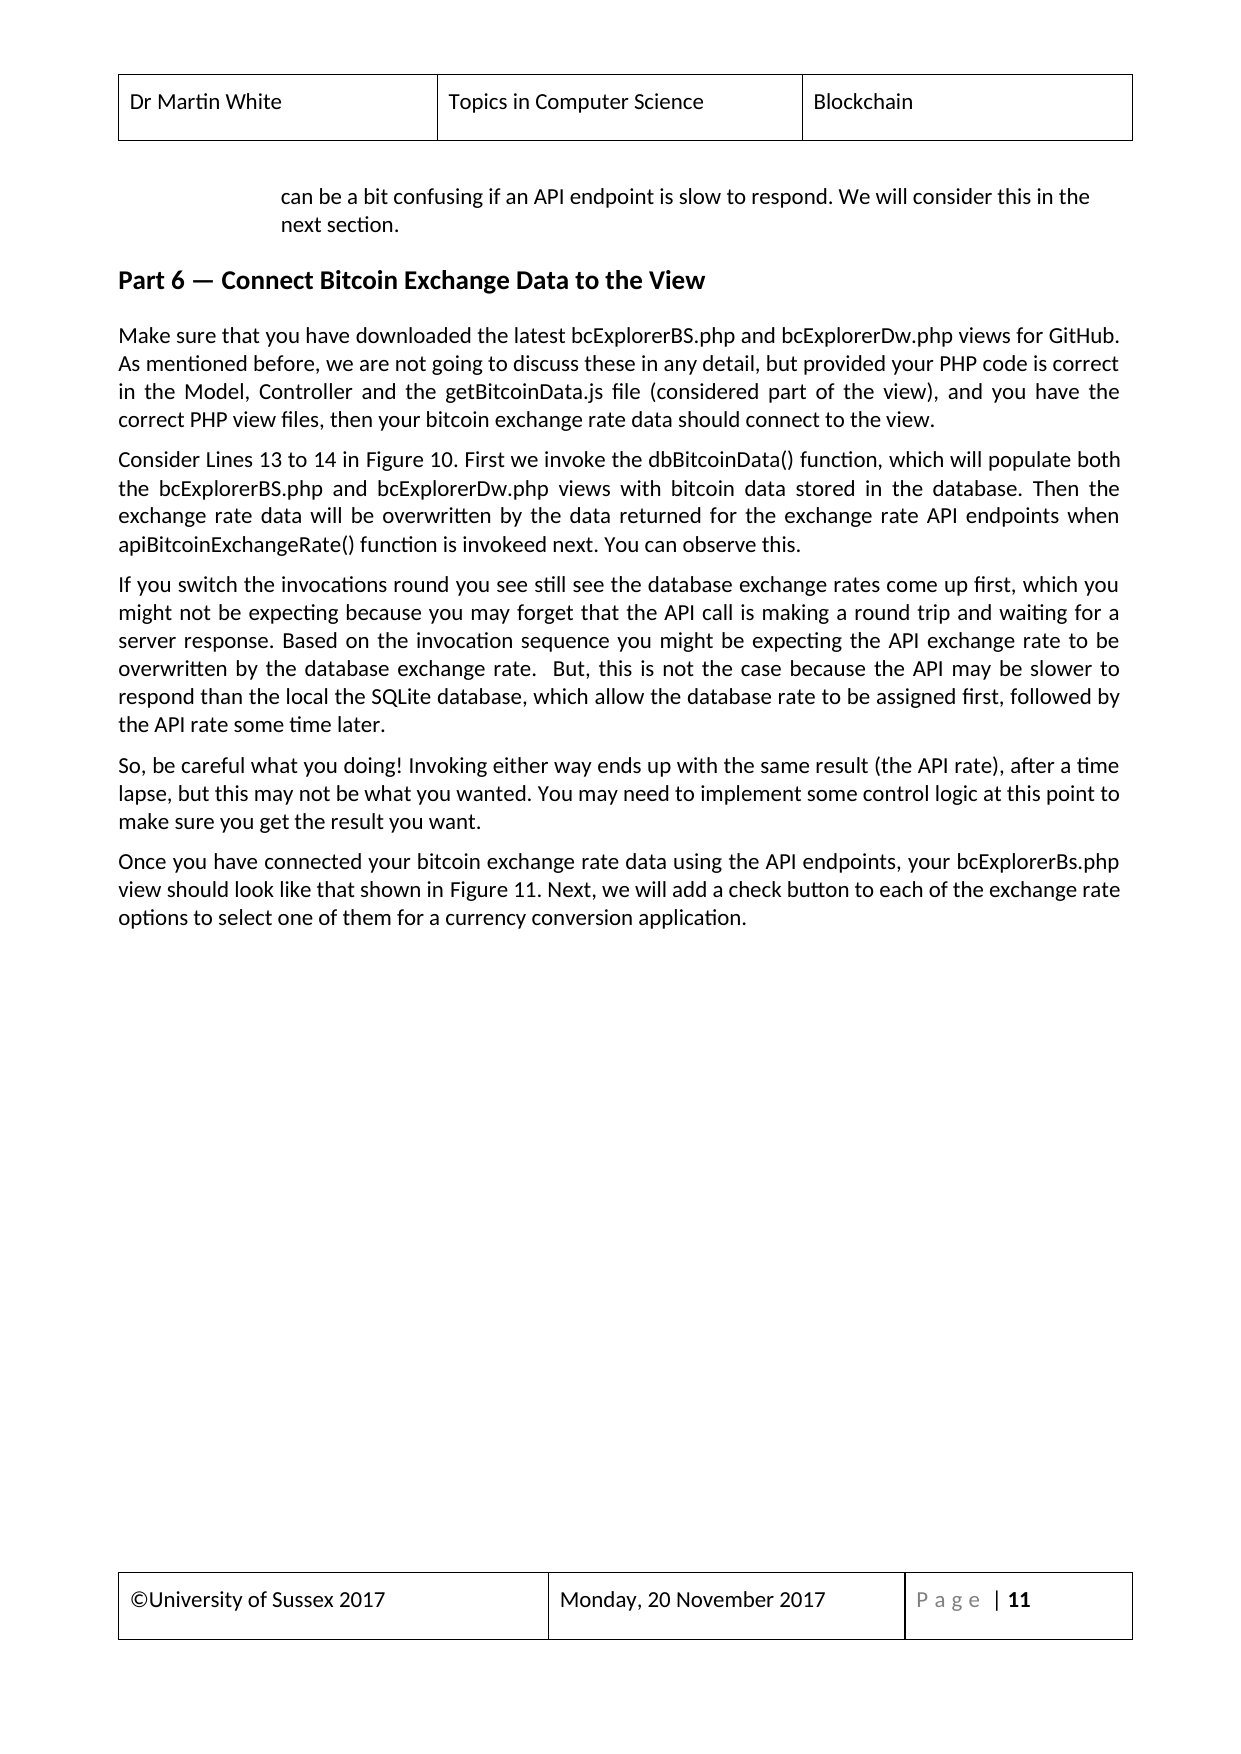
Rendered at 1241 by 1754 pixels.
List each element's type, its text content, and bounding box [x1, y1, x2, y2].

text So, be careful what you doing! Invoking either way ends up with the same result (the API rate), after a time lapse, but this may not be what you wanted. You may need to implement some control logic at this point to make sure you get the result you want. [118, 751, 1122, 835]
text If you switch the invocations round you see still see the database exchange rates come up first, which you might not be expecting because you may forget that the API call is making a round trip and waiting for a server response. Based on the invocation sequence you might be expecting the API exchange rate to be overwritten by the database exchange rate. But, this is not the case because the API may be slower to respond than the local the SQLite database, which allow the database rate to be assigned first, followed by the API rate some time later. [118, 570, 1122, 738]
subtitle Part 6 — Connect Bitcoin Exchange Data to the View [118, 263, 1122, 296]
text Once you have connected your bitcoin exchange rate data using the API endpoints, your bcExplorerBs.php view should look like that shown in Figure 11. Next, we will add a check button to each of the exchange rate options to select one of them for a currency conversion application. [118, 847, 1122, 931]
text Consider Lines 13 to 14 in Figure 10. First we invoke the dbBitcoinData() function, which will populate both the bcExplorerBS.php and bcExplorerDw.php views with bitcoin data stored in the database. Then the exchange rate data will be overwritten by the data returned for the exchange rate API endpoints when apiBitcoinExchangeRate() function is invokeed next. You can observe this. [118, 446, 1122, 558]
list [243, 182, 1122, 238]
text Make sure that you have downloaded the latest bcExplorerBS.php and bcExplorerDw.php views for GitHub. As mentioned before, we are not going to discuss these in any detail, but provided your PHP code is correct in the Model, Controller and the getBitcoinData.js file (considered part of the view), and you have the correct PHP view files, then your bitcoin exchange rate data should connect to the view. [118, 321, 1122, 433]
